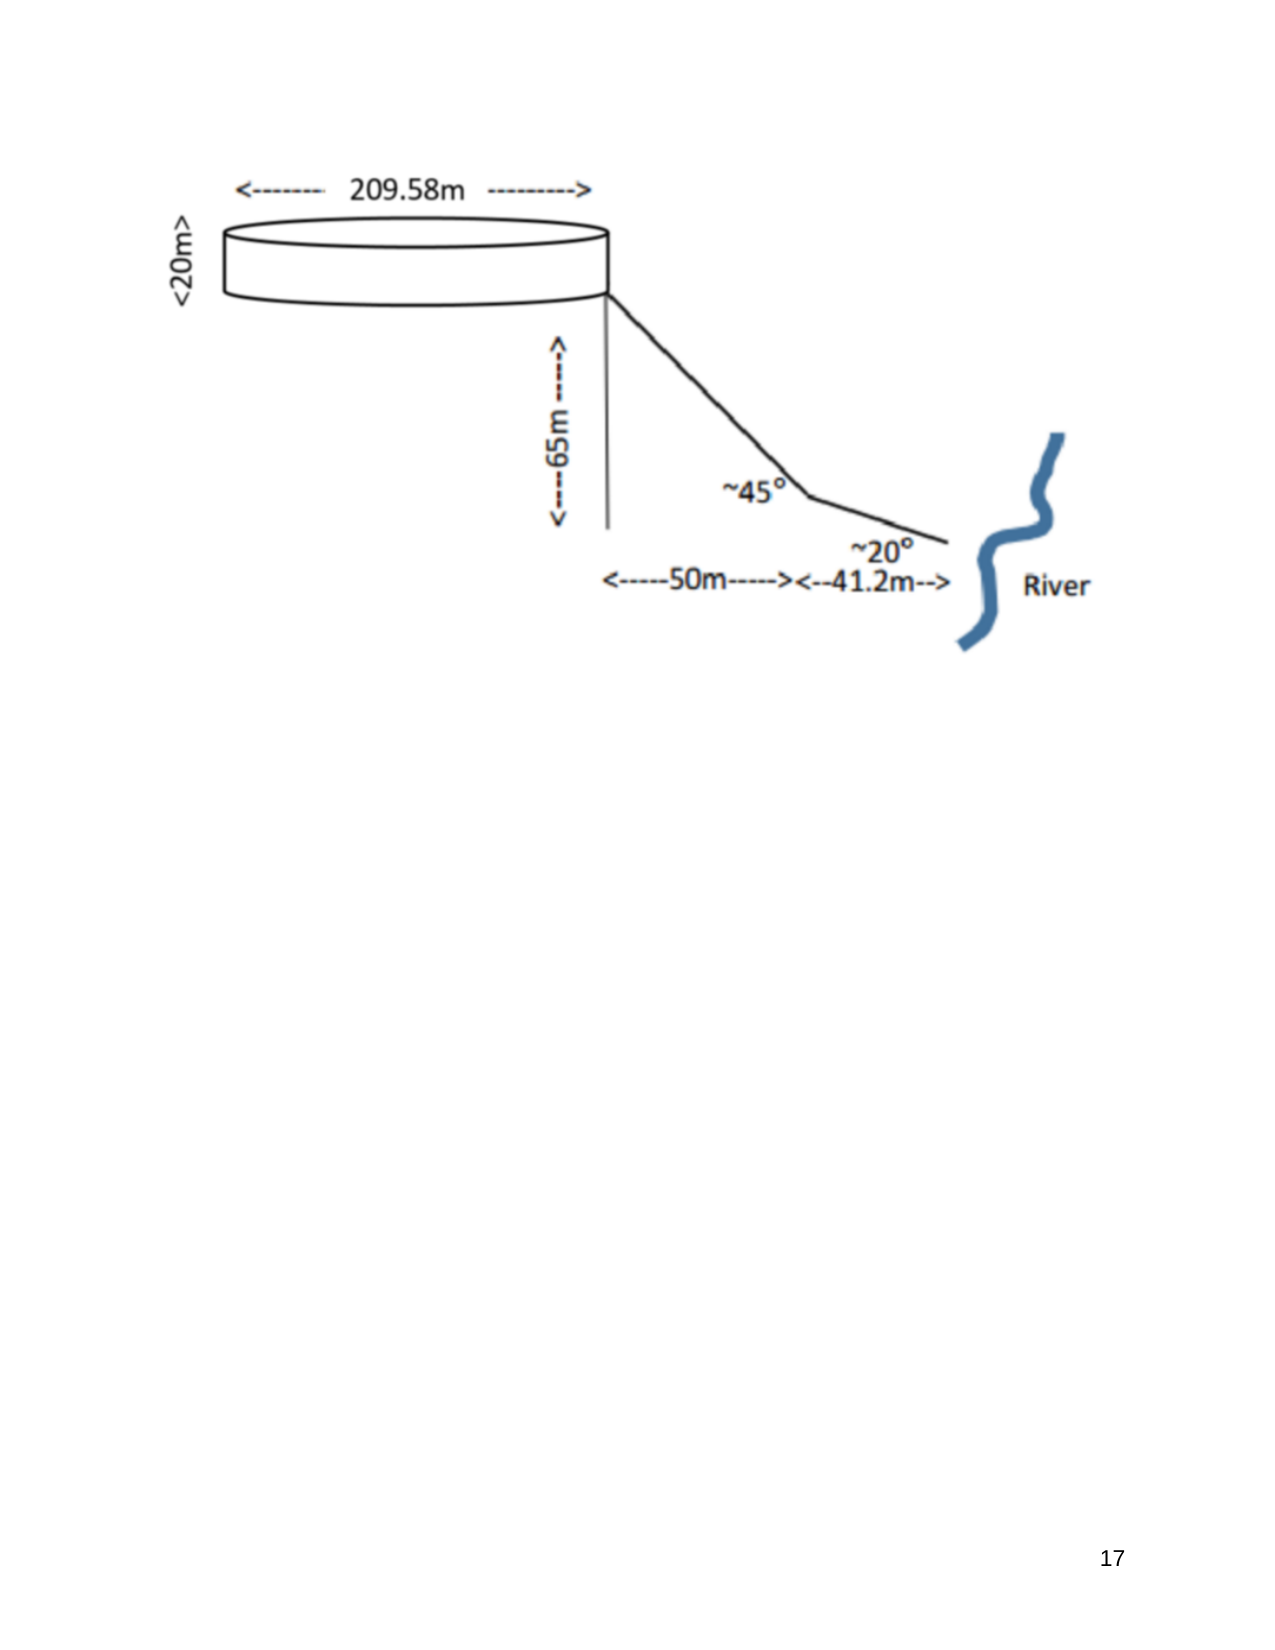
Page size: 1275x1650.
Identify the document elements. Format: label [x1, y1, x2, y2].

picture [150, 150, 1114, 664]
